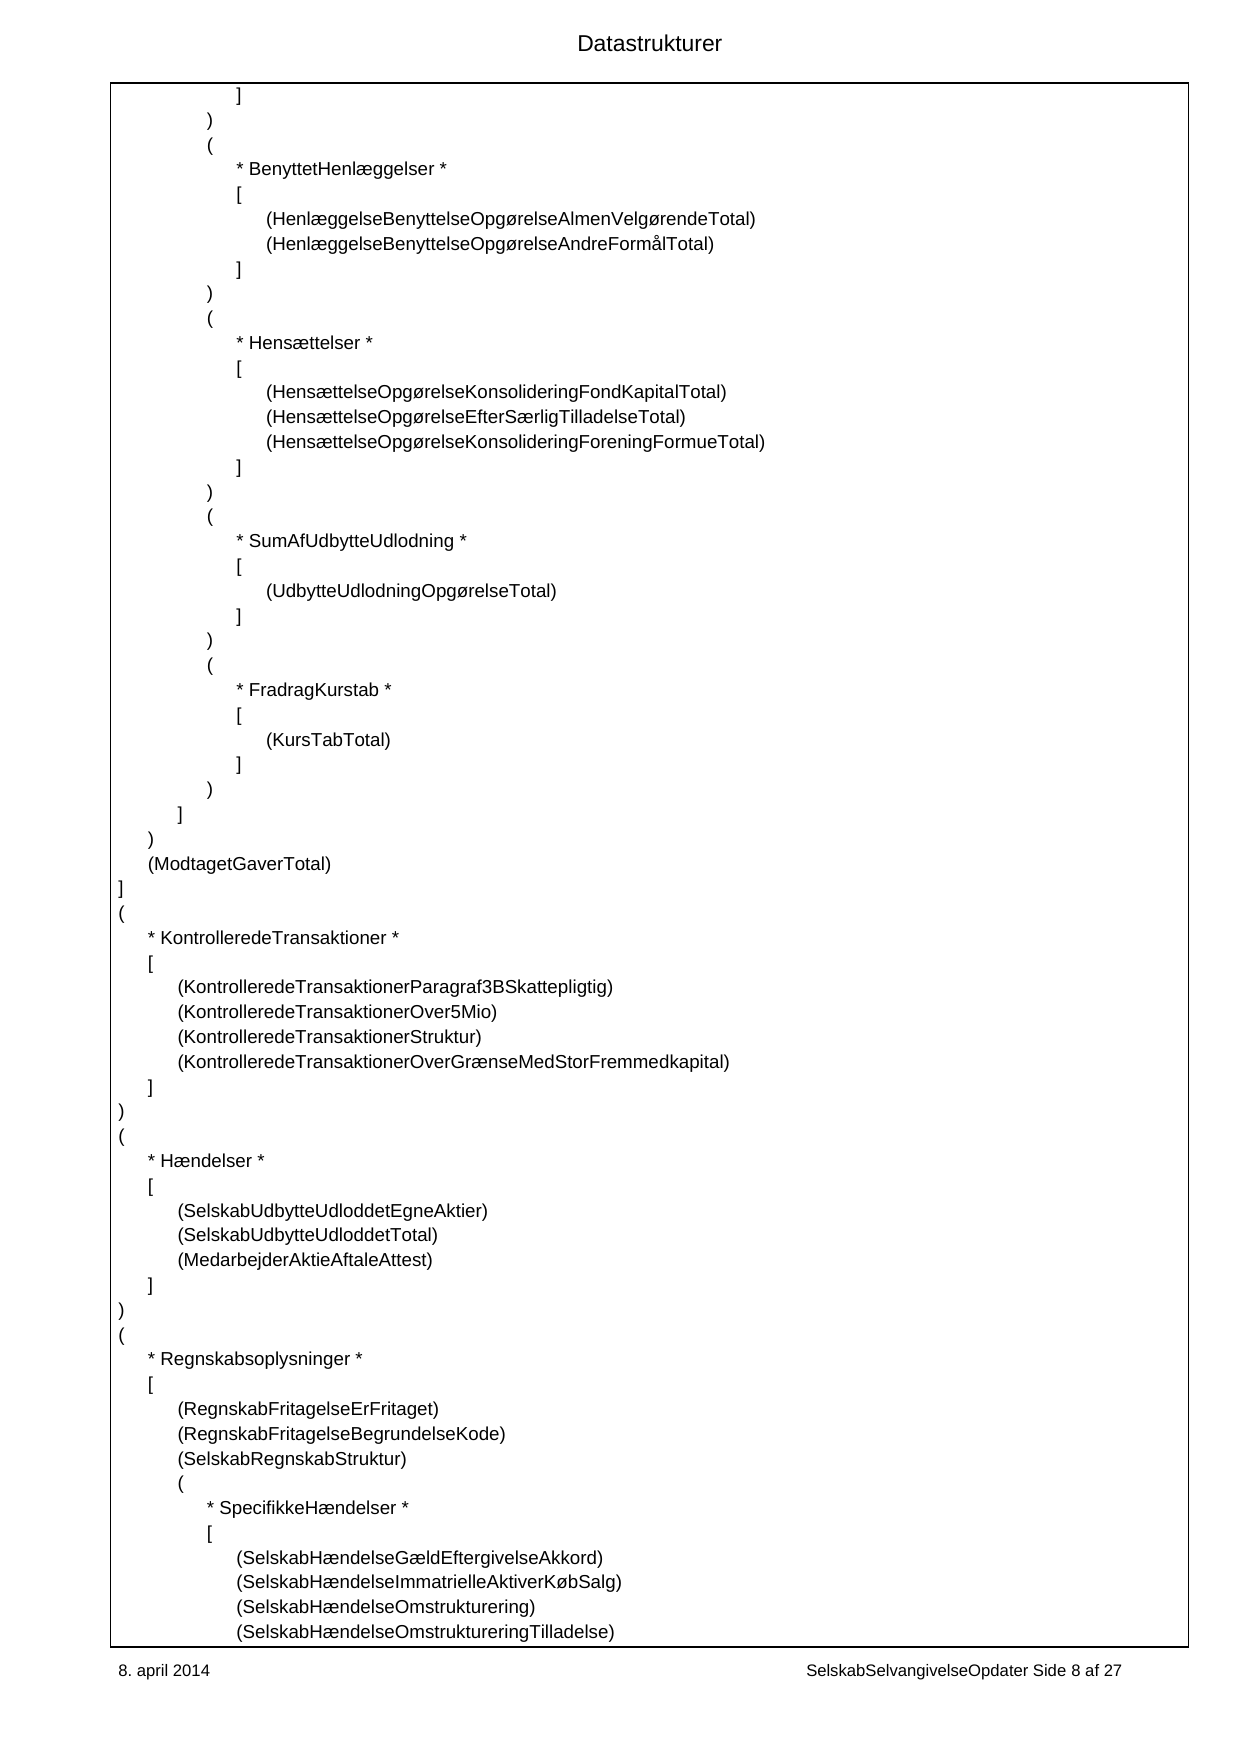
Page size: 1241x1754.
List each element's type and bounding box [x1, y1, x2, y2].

table_cell [111, 84, 1188, 1646]
